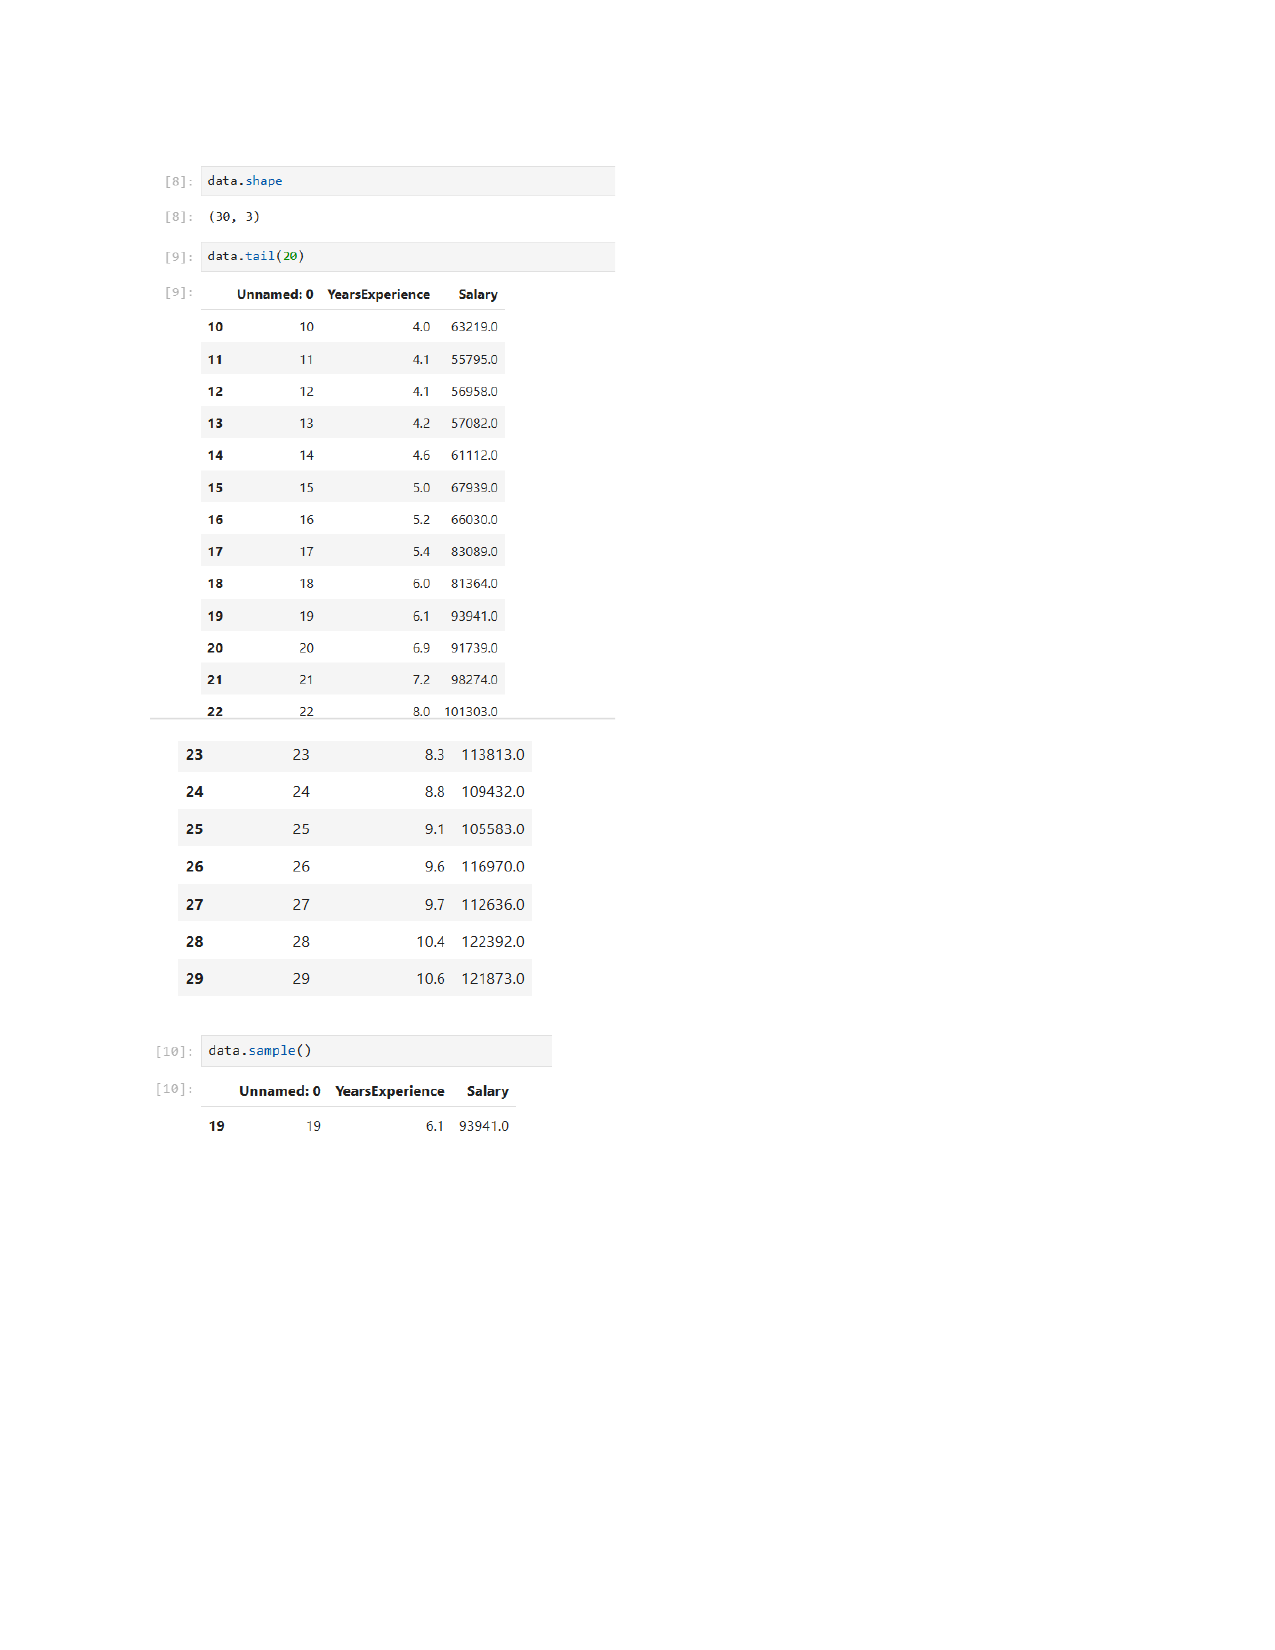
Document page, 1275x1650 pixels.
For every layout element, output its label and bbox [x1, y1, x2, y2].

picture [150, 150, 616, 720]
picture [150, 741, 609, 1003]
picture [150, 1023, 552, 1156]
